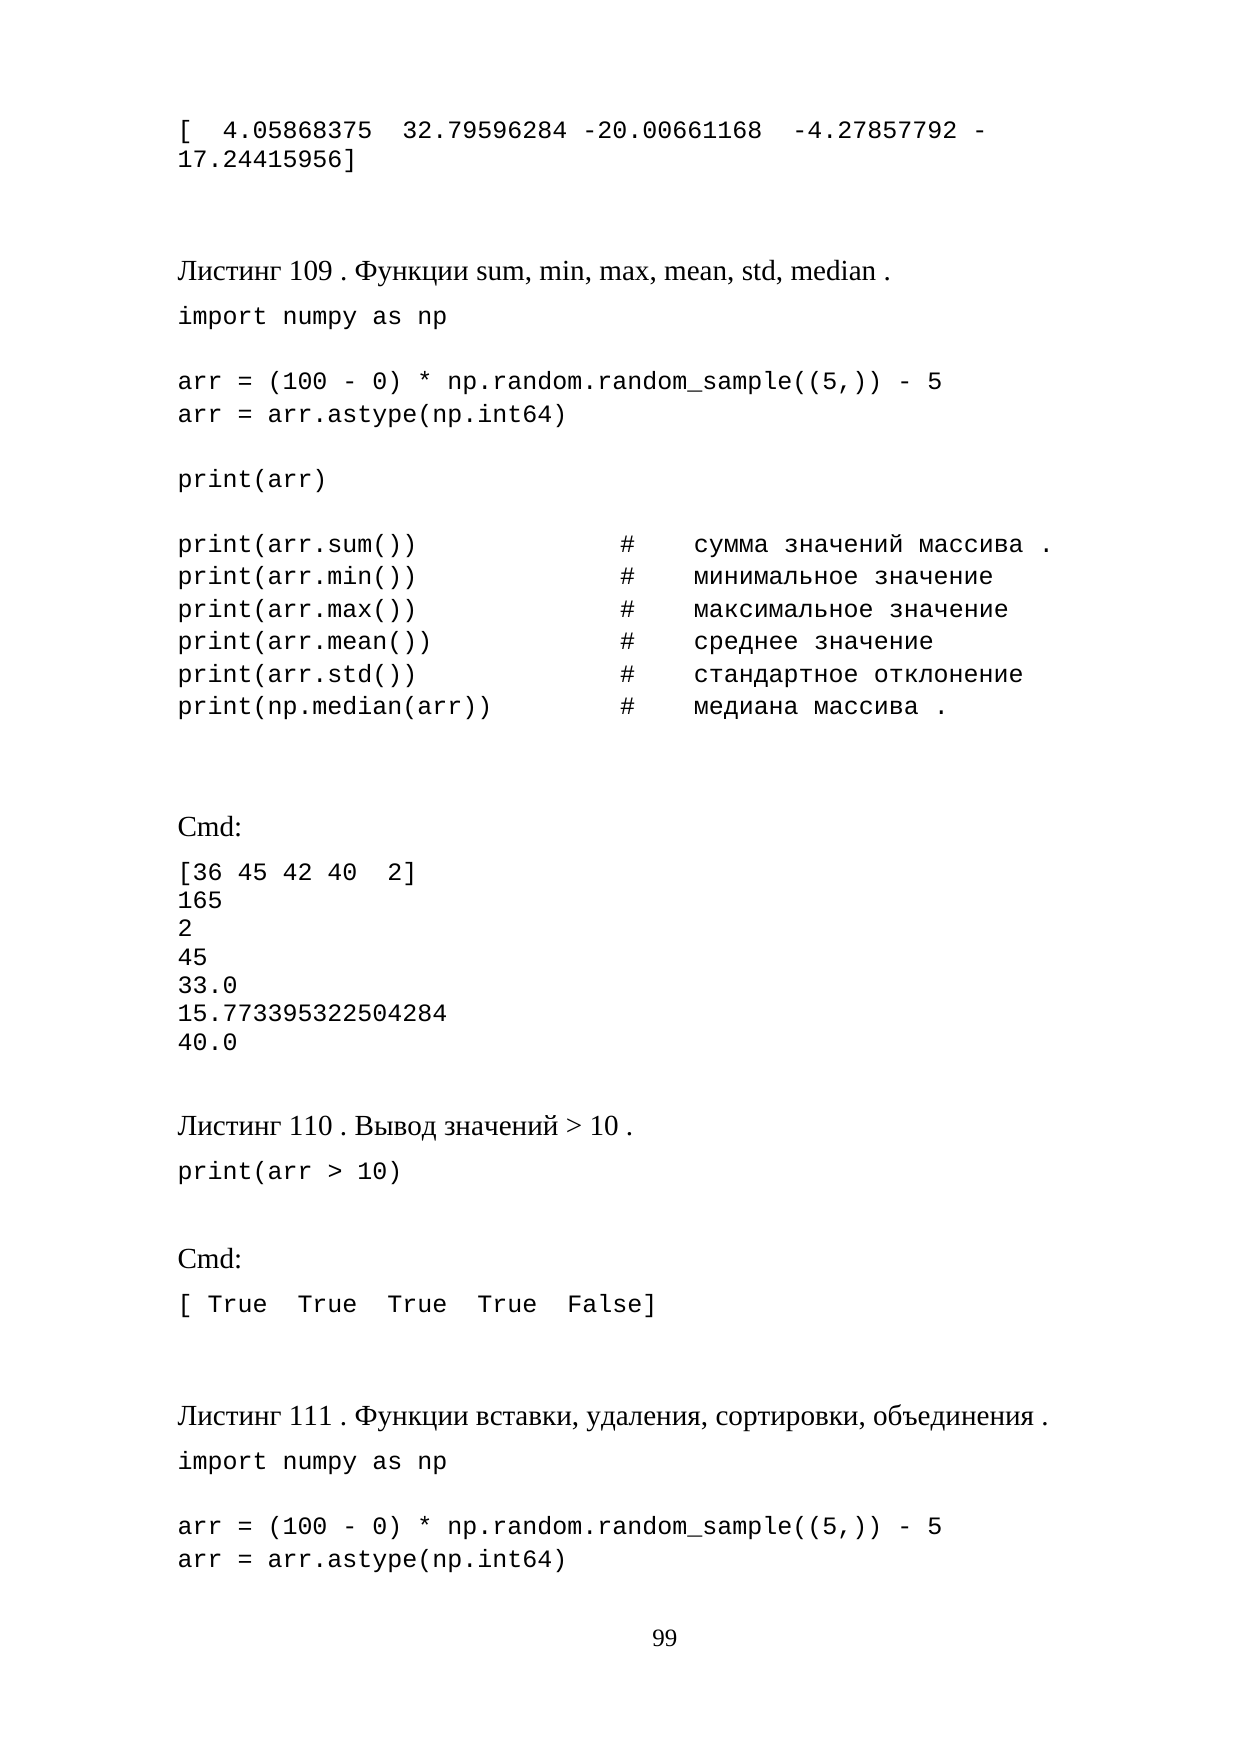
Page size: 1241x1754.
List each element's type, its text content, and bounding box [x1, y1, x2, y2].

text Листинг 111 . Функции вставки, удаления, сортировки, объединения . [177, 1398, 1152, 1432]
text 165 [177, 888, 1152, 916]
text 45 [177, 944, 1152, 973]
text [177, 1449, 1152, 1607]
text 40.0 [177, 1029, 1152, 1058]
text import numpy as np arr = (100 - 0) * np.random.random_sample((5,)) - 5 arr = arr.astype(np.int64) print(arr) print(arr.sum()) # сумма значений массива . print(arr.min()) # минимальное значение print(arr.max()) # максимальное значение print(arr.mean()) # среднее значение print(arr.std()) # стандартное отклонение print(np.median(arr)) # медиана массива . [177, 304, 1152, 722]
text [ True True True True False] [177, 1291, 1152, 1320]
text Cmd: [177, 809, 1152, 843]
text Листинг 109 . Функции sum, min, max, mean, std, median . [177, 253, 1152, 287]
text Cmd: [177, 1241, 1152, 1275]
text 15.773395322504284 [177, 1001, 1152, 1029]
text 33.0 [177, 973, 1152, 1001]
text Листинг 110 . Вывод значений > 10 . [177, 1108, 1152, 1142]
text 2 [177, 916, 1152, 944]
text print(arr > 10) [177, 1158, 1152, 1187]
text [ 4.05868375 32.79596284 -20.00661168 -4.27857792 -17.24415956] [177, 118, 1152, 175]
text [36 45 42 40 2] [177, 859, 1152, 888]
